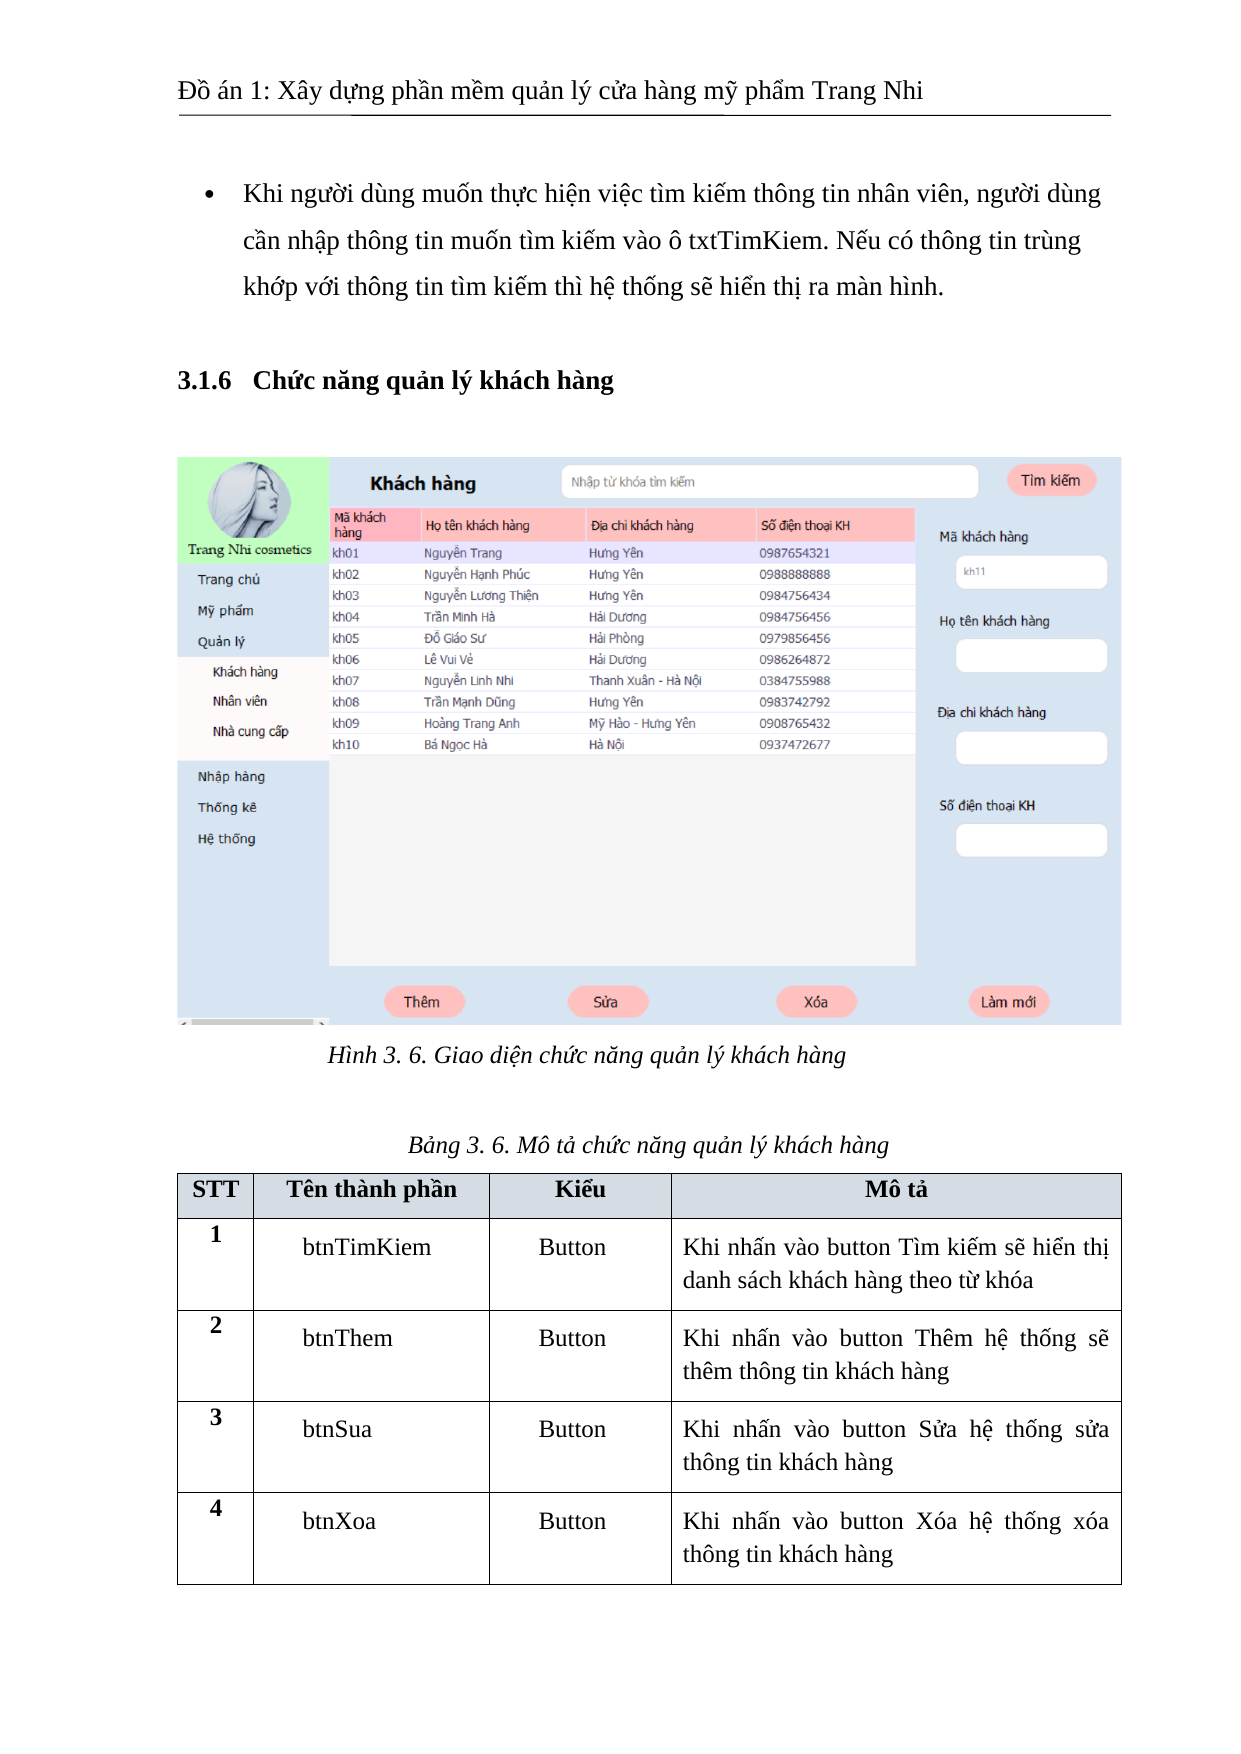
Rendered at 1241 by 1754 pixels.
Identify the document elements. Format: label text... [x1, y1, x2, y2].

table_cell 4 [178, 1493, 253, 1583]
table_cell 3 [178, 1402, 253, 1492]
table_header Tên thành phần [254, 1174, 489, 1218]
table_cell btnXoa [254, 1493, 489, 1583]
table_cell 1 [178, 1219, 253, 1309]
table_cell Button [490, 1311, 671, 1401]
list Khi người dùng muốn thực hiện việc tìm kiếm thông tin nhân viên, người dùng cần nhập thông tin muốn tìm kiếm vào ô txtTimKiem. Nếu có thông tin trùng khớp với thông tin tìm kiếm thì hệ thống sẽ hiển thị ra màn hình. [205, 177, 1122, 302]
subtitle Chức năng quản lý khách hàng [177, 364, 1122, 395]
table_cell Khi nhấn vào button Sửa hệ thống sửa thông tin khách hàng [672, 1402, 1121, 1492]
table_cell btnThem [254, 1311, 489, 1401]
table_cell Button [490, 1402, 671, 1492]
table_cell 2 [178, 1311, 253, 1401]
table_header Mô tả [672, 1174, 1121, 1218]
picture [177, 457, 1122, 1025]
table_header Kiểu [490, 1174, 671, 1218]
table_cell btnTimKiem [254, 1219, 489, 1309]
table_cell btnSua [254, 1402, 489, 1492]
table_cell Button [490, 1219, 671, 1309]
table_cell Button [490, 1493, 671, 1583]
text Bảng 3. 6. Mô tả chức năng quản lý khách hàng [177, 1130, 1122, 1158]
table_cell Khi nhấn vào button Thêm hệ thống sẽ thêm thông tin khách hàng [672, 1311, 1121, 1401]
table_cell Khi nhấn vào button Tìm kiếm sẽ hiển thị danh sách khách hàng theo từ khóa [672, 1219, 1121, 1309]
table_cell Khi nhấn vào button Xóa hệ thống xóa thông tin khách hàng [672, 1493, 1121, 1583]
table_header STT [178, 1174, 253, 1218]
text Hình 3. 6. Giao diện chức năng quản lý khách hàng [252, 1040, 1122, 1069]
